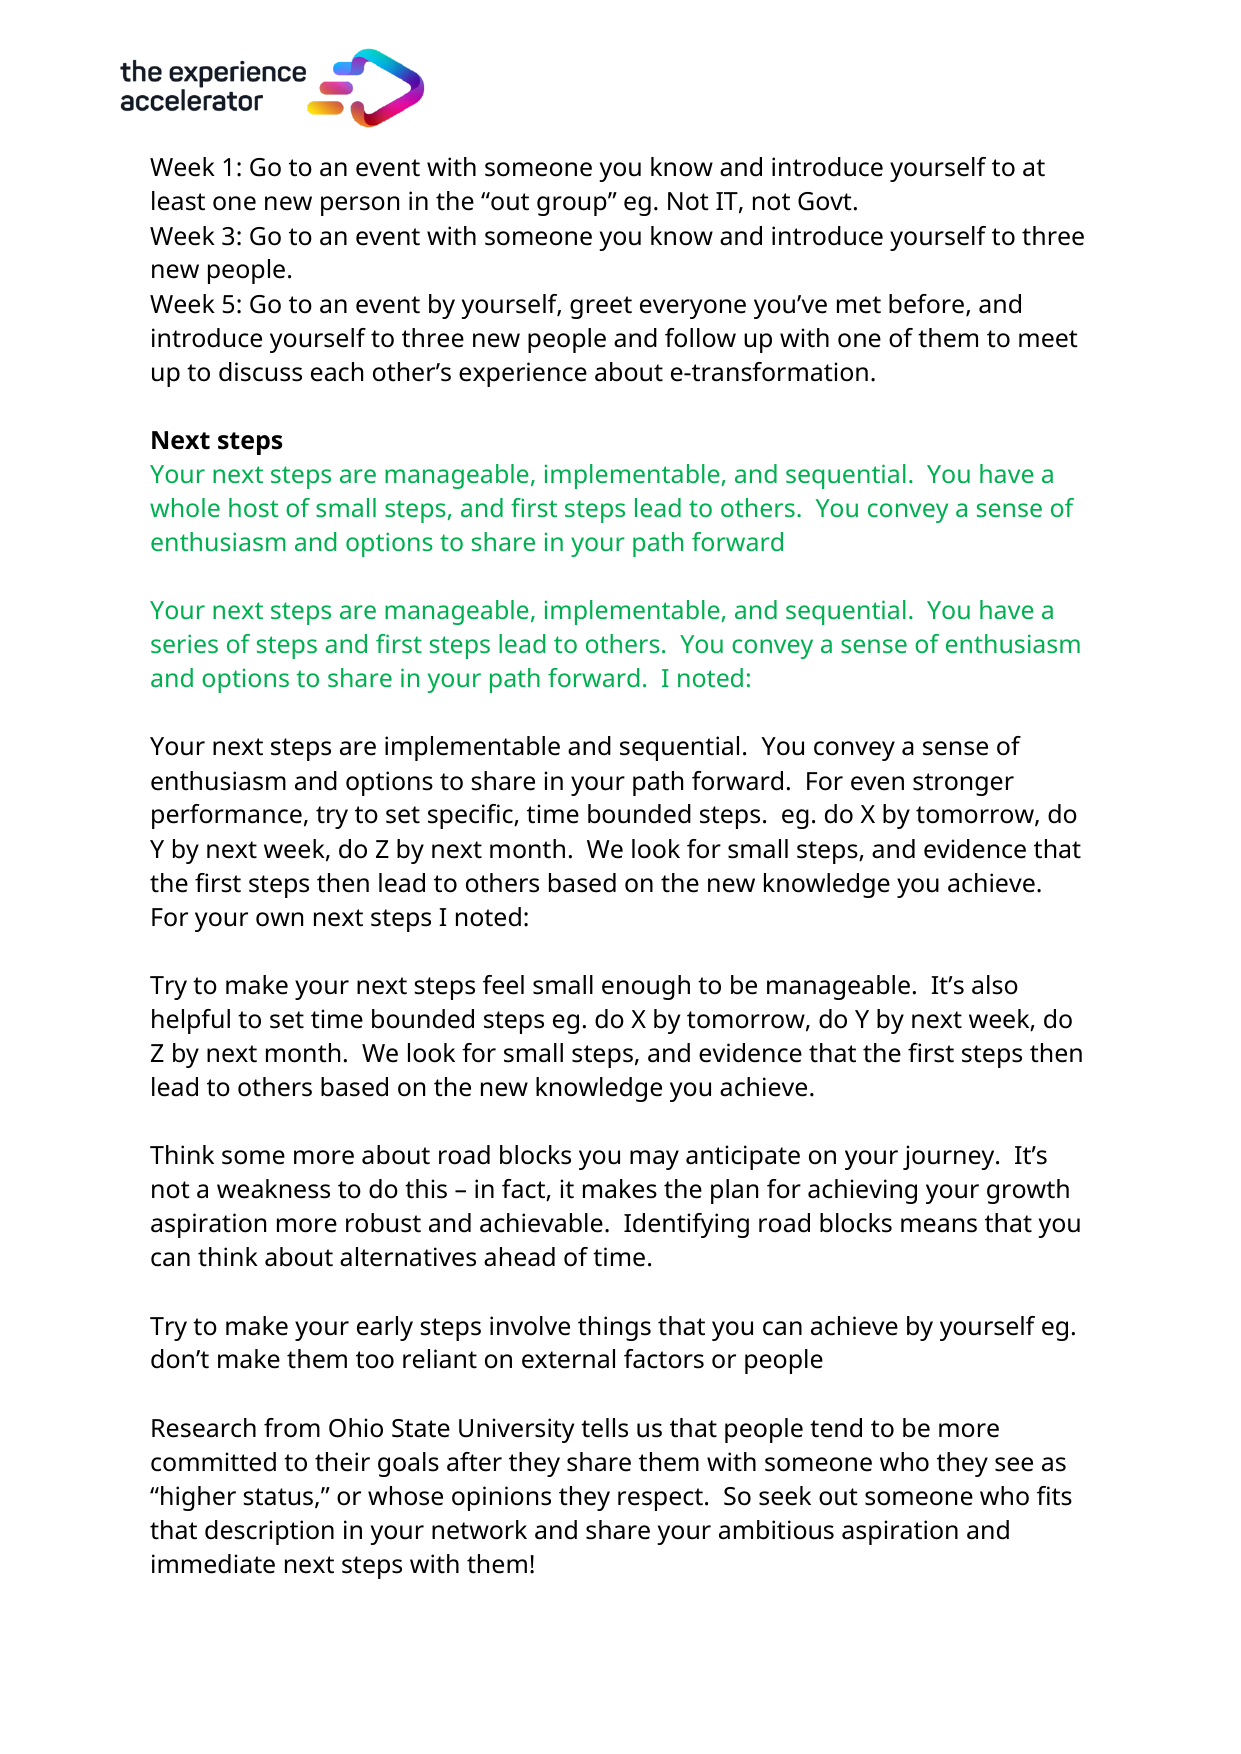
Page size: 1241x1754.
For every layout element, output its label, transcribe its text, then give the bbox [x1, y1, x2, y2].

text Your next steps are manageable, implementable, and sequential. You have a series of steps and first steps lead to others. You convey a sense of enthusiasm and options to share in your path forward. I noted: [150, 593, 1090, 695]
text Research from Ohio State University tells us that people tend to be more committed to their goals after they share them with someone who they see as “higher status,” or whose opinions they respect. So seek out someone who fits that description in your network and share your ambitious aspiration and immediate next steps with them! [150, 1410, 1090, 1581]
text Your next steps are implementable and sequential. You convey a sense of enthusiasm and options to share in your path forward. For even stronger performance, try to set specific, time bounded steps. eg. do X by tomorrow, do Y by next week, do Z by next month. We look for small steps, and evidence that the first steps then lead to others based on the new knowledge you achieve. For your own next steps I noted: [150, 729, 1090, 933]
text Week 3: Go to an event with someone you know and introduce yourself to three new people. [150, 218, 1090, 286]
text Your next steps are manageable, implementable, and sequential. You have a whole host of small steps, and first steps lead to others. You convey a sense of enthusiasm and options to share in your path forward [150, 457, 1090, 559]
text Next steps [150, 422, 1090, 457]
text Week 5: Go to an event by yourself, greet everyone you’ve met before, and introduce yourself to three new people and follow up with one of them to meet up to discuss each other’s experience about e-transformation. [150, 286, 1090, 388]
text Think some more about road blocks you may anticipate on your journey. It’s not a weakness to do this – in fact, it makes the plan for achieving your growth aspiration more robust and achievable. Identifying road blocks means that you can think about alternatives ahead of time. [150, 1138, 1090, 1274]
text Try to make your next steps feel small enough to be manageable. It’s also helpful to set time bounded steps eg. do X by tomorrow, do Y by next week, do Z by next month. We look for small steps, and evidence that the first steps then lead to others based on the new knowledge you achieve. [150, 967, 1090, 1104]
text Try to make your early steps involve things that you can achieve by yourself eg. don’t make them too reliant on external factors or people [150, 1308, 1090, 1376]
picture [62, 0, 482, 297]
text Week 1: Go to an event with someone you know and introduce yourself to at least one new person in the “out group” eg. Not IT, not Govt. [150, 150, 1090, 218]
